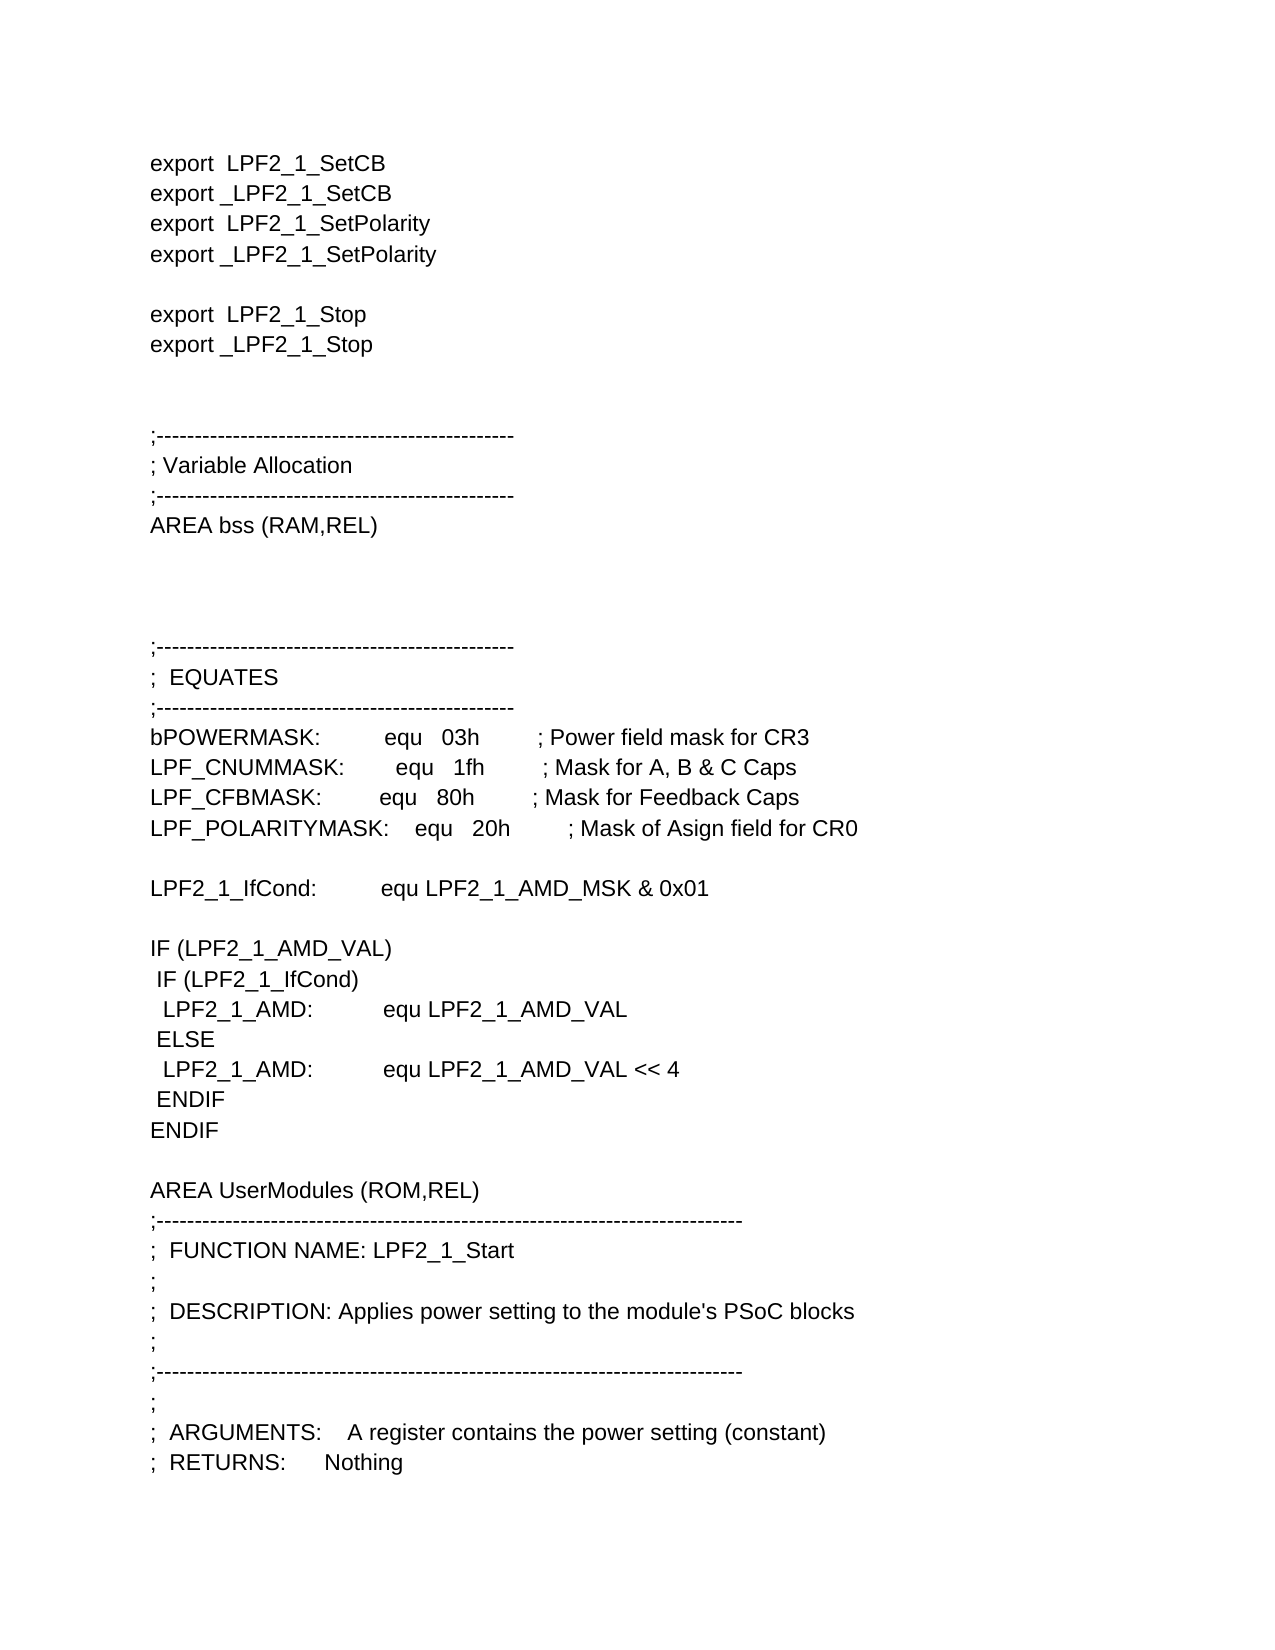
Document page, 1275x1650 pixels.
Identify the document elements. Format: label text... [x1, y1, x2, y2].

text LPF_POLARITYMASK: equ 20h ; Mask of Asign field for CR0 [150, 814, 1125, 841]
text ELSE [150, 1026, 1125, 1052]
text ;----------------------------------------------- [150, 694, 1125, 720]
text ; [150, 1268, 1125, 1294]
text ; [150, 1328, 1125, 1354]
text AREA bss (RAM,REL) [150, 512, 1125, 539]
text ; Variable Allocation [150, 452, 1125, 478]
text bPOWERMASK: equ 03h ; Power field mask for CR3 [150, 724, 1125, 750]
text LPF2_1_AMD: equ LPF2_1_AMD_VAL << 4 [150, 1056, 1125, 1083]
text LPF_CFBMASK: equ 80h ; Mask for Feedback Caps [150, 784, 1125, 811]
text LPF2_1_IfCond: equ LPF2_1_AMD_MSK & 0x01 [150, 875, 1125, 901]
text AREA UserModules (ROM,REL) [150, 1177, 1125, 1203]
text export LPF2_1_SetCB [150, 150, 1125, 176]
text LPF_CNUMMASK: equ 1fh ; Mask for A, B & C Caps [150, 754, 1125, 781]
text ;----------------------------------------------------------------------------- [150, 1358, 1125, 1385]
text ENDIF [150, 1117, 1125, 1143]
text ;----------------------------------------------- [150, 633, 1125, 660]
text export LPF2_1_Stop [150, 301, 1125, 327]
text ; FUNCTION NAME: LPF2_1_Start [150, 1237, 1125, 1264]
text export _LPF2_1_SetPolarity [150, 241, 1125, 267]
text ;----------------------------------------------------------------------------- [150, 1207, 1125, 1234]
text ; DESCRIPTION: Applies power setting to the module's PSoC blocks [150, 1298, 1125, 1324]
text export _LPF2_1_Stop [150, 331, 1125, 358]
text ENDIF [150, 1086, 1125, 1113]
text ;----------------------------------------------- [150, 422, 1125, 448]
text IF (LPF2_1_AMD_VAL) [150, 935, 1125, 962]
text ; [150, 1388, 1125, 1415]
text ; RETURNS: Nothing [150, 1449, 1125, 1475]
text ;----------------------------------------------- [150, 482, 1125, 509]
text LPF2_1_AMD: equ LPF2_1_AMD_VAL [150, 996, 1125, 1022]
text ; EQUATES [150, 663, 1125, 690]
text ; ARGUMENTS: A register contains the power setting (constant) [150, 1419, 1125, 1445]
text IF (LPF2_1_IfCond) [150, 966, 1125, 992]
text export LPF2_1_SetPolarity [150, 210, 1125, 237]
text export _LPF2_1_SetCB [150, 180, 1125, 207]
